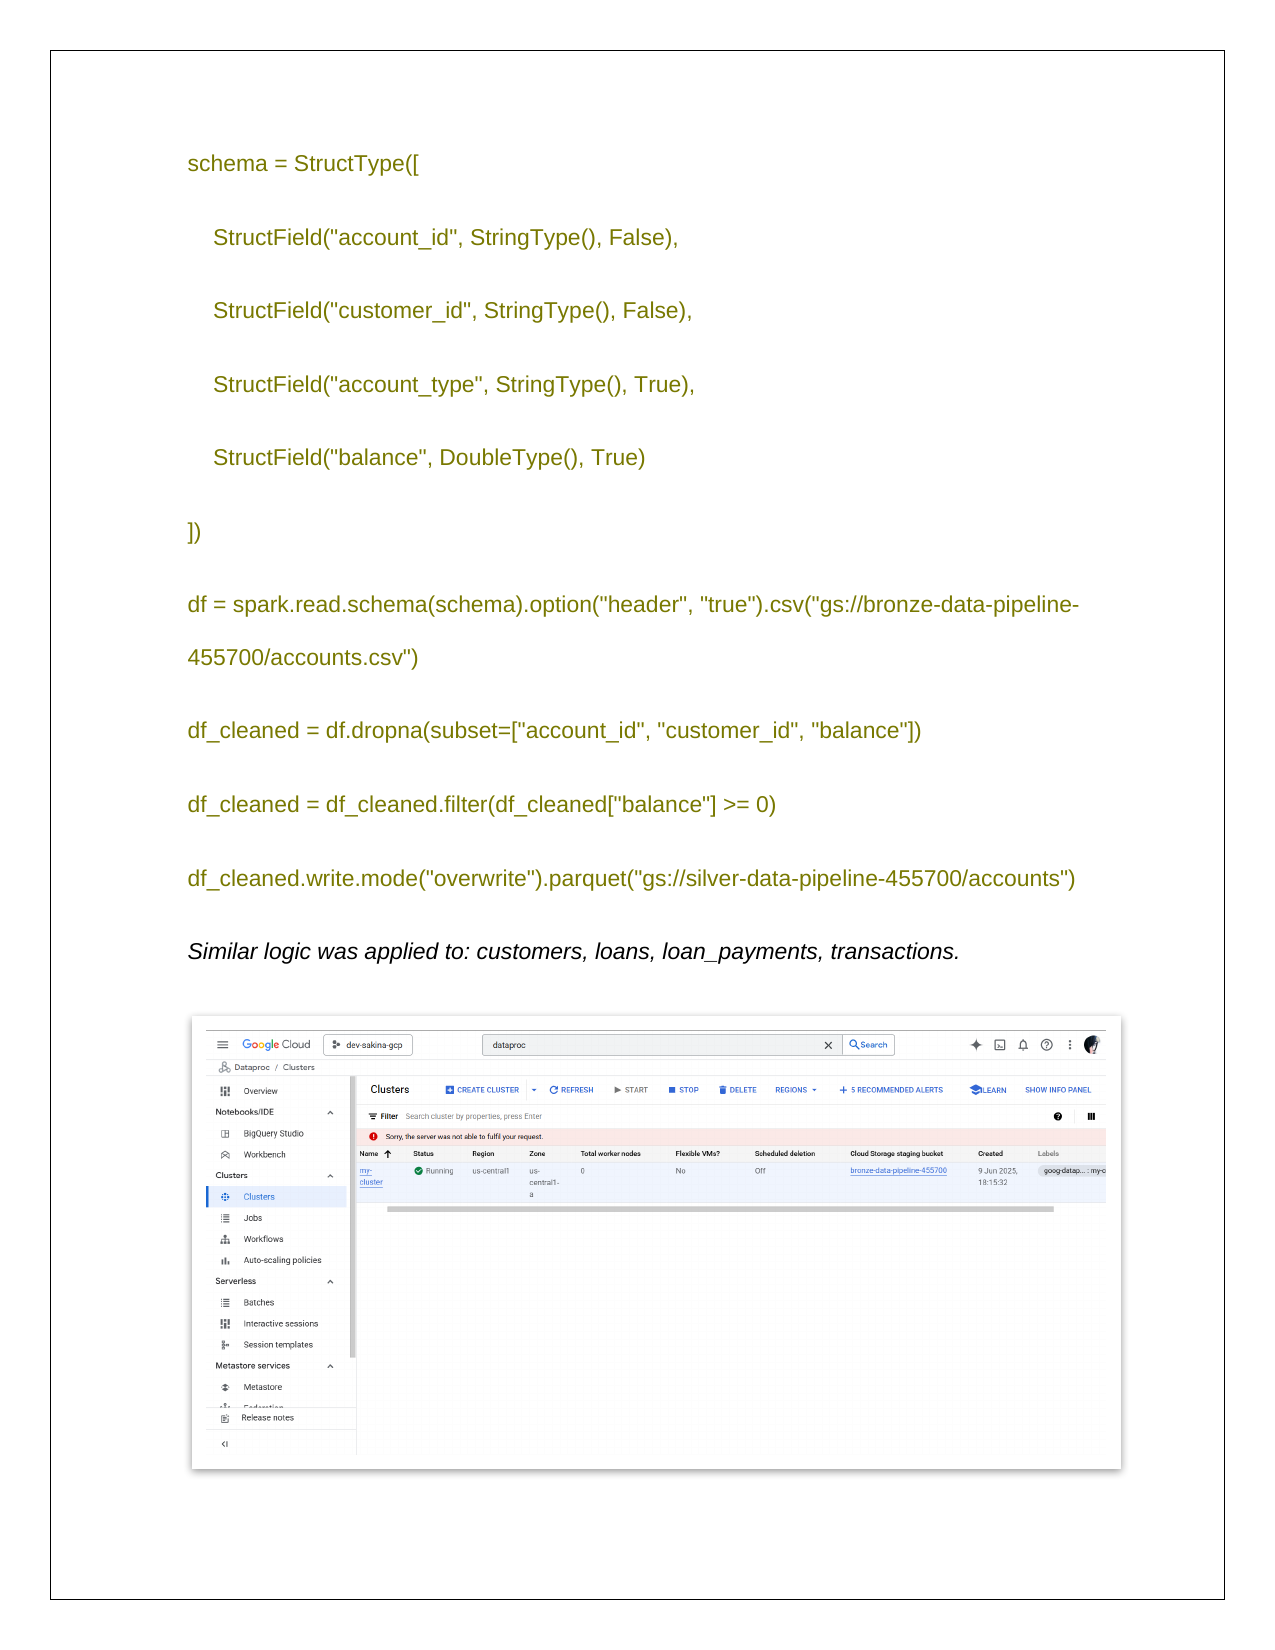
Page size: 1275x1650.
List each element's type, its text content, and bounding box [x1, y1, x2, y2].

text StructField("account_id", StringType(), False), [187, 223, 1087, 250]
text df_cleaned.write.mode("overwrite").parquet("gs://silver-data-pipeline-455700/accounts") [187, 864, 1087, 891]
picture [206, 1030, 1106, 1455]
text df = spark.read.schema(schema).option("header", "true").csv("gs://bronze-data-pipeline-455700/accounts.csv") [187, 591, 1087, 670]
text schema = StructType([ [187, 150, 1087, 176]
text StructField("customer_id", StringType(), False), [187, 297, 1087, 323]
text ]) [187, 518, 1087, 544]
text StructField("account_type", StringType(), True), [187, 371, 1087, 397]
text Similar logic was applied to: customers, loans, loan_payments, transactions. [187, 938, 1087, 964]
text df_cleaned = df_cleaned.filter(df_cleaned["balance"] >= 0) [187, 791, 1087, 817]
text StructField("balance", DoubleType(), True) [187, 444, 1087, 471]
text df_cleaned = df.dropna(subset=["account_id", "customer_id", "balance"]) [187, 717, 1087, 744]
